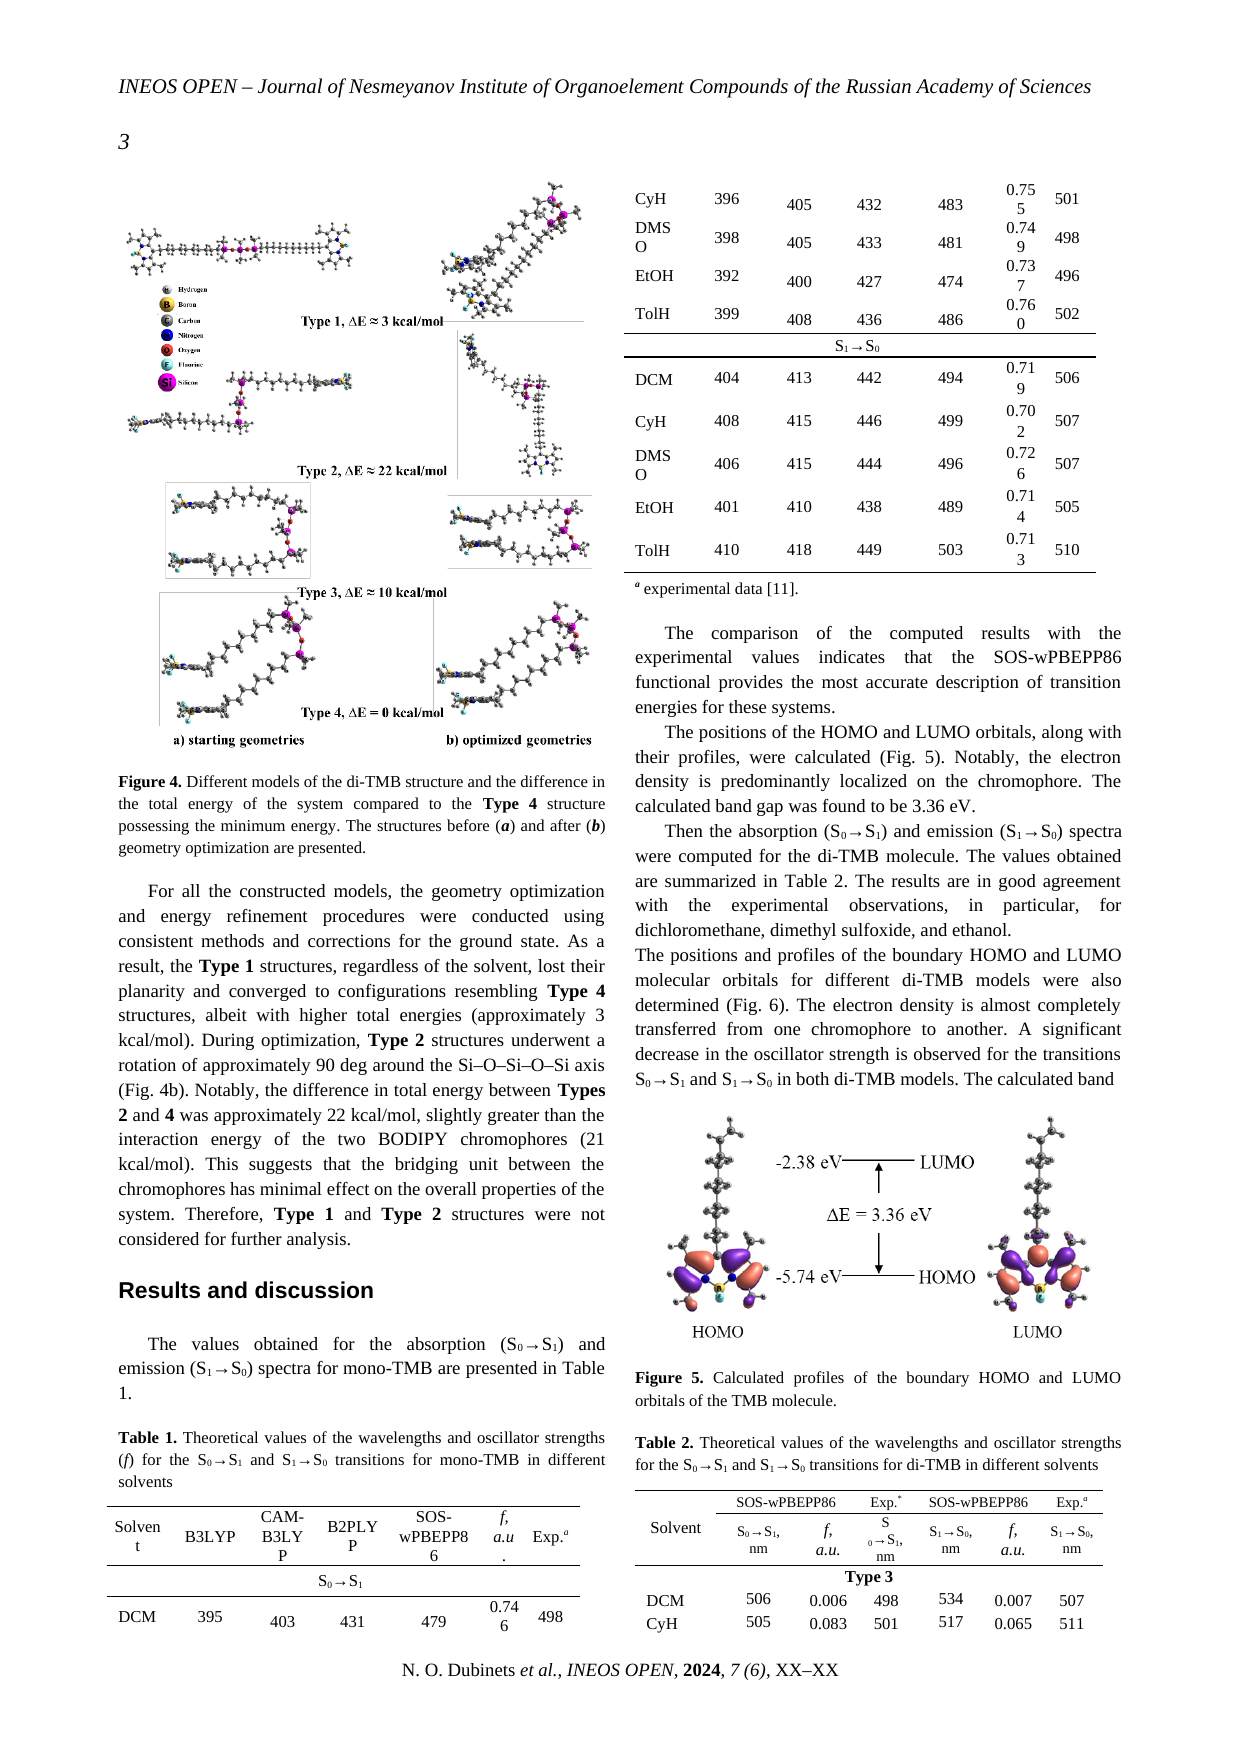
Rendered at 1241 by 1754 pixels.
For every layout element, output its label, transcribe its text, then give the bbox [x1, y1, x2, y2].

table_cell CyH [624, 180, 691, 218]
table_cell 446 [836, 400, 908, 443]
table_cell 479 [392, 1597, 481, 1635]
table_cell DMSO [624, 443, 691, 486]
table_cell 403 [252, 1597, 319, 1635]
table_cell 449 [836, 529, 908, 572]
table_cell 517 [916, 1612, 985, 1636]
table_cell 413 [768, 358, 836, 400]
table_cell 444 [836, 443, 908, 486]
table_cell 502 [1044, 295, 1096, 333]
table_cell 0.702 [998, 400, 1044, 443]
table_cell 399 [691, 295, 768, 333]
table_cell 400 [768, 256, 836, 294]
table_cell 401 [691, 486, 768, 529]
table_cell 507 [1041, 1588, 1103, 1612]
table_cell 507 [1044, 400, 1096, 443]
text Figure 5. Calculated profiles of the boundary HOMO and LUMO orbitals of the TMB molecule. [635, 1368, 1122, 1409]
table_cell S0→S1, nm [716, 1514, 800, 1564]
text Table 1. Theoretical values of the wavelengths and oscillator strengths (f) for the S0→S1 and S1→S0 transitions for mono-TMB in different solvents [118, 1428, 605, 1491]
text Results and discussion [118, 1277, 605, 1304]
table_cell 494 [909, 358, 998, 400]
table_cell 433 [836, 218, 908, 256]
table_cell 0.726 [998, 443, 1044, 486]
table_cell 436 [836, 295, 908, 333]
table_header Solvent [635, 1491, 716, 1564]
table_cell 432 [836, 180, 908, 218]
text Table 2. Theoretical values of the wavelengths and oscillator strengths for the S0→S1 and S1→S0 transitions for di-TMB in different solvents [635, 1433, 1122, 1474]
table_cell 0.719 [998, 358, 1044, 400]
table_cell 415 [768, 400, 836, 443]
text The comparison of the computed results with the experimental values indicates that the SOS-wPBEPP86 functional provides the most accurate description of transition energies for these systems. [635, 622, 1122, 718]
table_cell 534 [916, 1588, 985, 1612]
table_cell 0.713 [998, 529, 1044, 572]
table_cell CyH [624, 400, 691, 443]
table_cell Type 3 [635, 1566, 1103, 1588]
table_cell 499 [909, 400, 998, 443]
table_cell 431 [319, 1597, 392, 1635]
table_header CAM-B3LYP [252, 1507, 319, 1565]
table_cell 0.746 [481, 1597, 527, 1635]
text The positions of the HOMO and LUMO orbitals, along with their profiles, were calculated (Fig. 5). Notably, the electron density is predominantly localized on the chromophore. The calculated band gap was found to be 3.36 eV. [635, 721, 1122, 817]
table_header B3LYP [174, 1507, 252, 1565]
table_cell S1→S0, nm [916, 1514, 985, 1564]
table_cell 408 [768, 295, 836, 333]
picture [664, 1113, 1093, 1352]
table_cell 410 [768, 486, 836, 529]
text For all the constructed models, the geometry optimization and energy refinement procedures were conducted using consistent methods and corrections for the ground state. As a result, the Type 1 structures, regardless of the solvent, lost their planarity and converged to configurations resembling Type 4 structures, albeit with higher total energies (approximately 3 kcal/mol). During optimization, Type 2 structures underwent a rotation of approximately 90 deg around the Si–O–Si–O–Si axis (Fig. 4b). Notably, the difference in total energy between Types 2 and 4 was approximately 22 kcal/mol, slightly greater than the interaction energy of the two BODIPY chromophores (21 kcal/mol). This suggests that the bridging unit between the chromophores has minimal effect on the overall properties of the system. Therefore, Type 1 and Type 2 structures were not considered for further analysis. [118, 880, 605, 1249]
table_header Exp.a [527, 1507, 579, 1565]
table_cell 507 [1044, 443, 1096, 486]
table_cell 503 [909, 529, 998, 572]
table_header Exp.a [1041, 1491, 1103, 1513]
table_cell S1→S0 [624, 334, 1096, 356]
table_cell 398 [691, 218, 768, 256]
table_cell 0.065 [985, 1612, 1041, 1636]
table_cell 418 [768, 529, 836, 572]
text The values obtained for the absorption (S0→S1) and emission (S1→S0) spectra for mono-TMB are presented in Table 1. [118, 1332, 605, 1404]
table_cell 474 [909, 256, 998, 294]
table_cell 498 [856, 1588, 916, 1612]
table_cell S0→S1 [107, 1566, 579, 1596]
table_cell DCM [635, 1588, 716, 1612]
table_cell 404 [691, 358, 768, 400]
table_cell 392 [691, 256, 768, 294]
table_cell 501 [1044, 180, 1096, 218]
table_cell 438 [836, 486, 908, 529]
table_cell 0.714 [998, 486, 1044, 529]
table_cell f, a.u. [985, 1514, 1041, 1564]
table_cell EtOH [624, 486, 691, 529]
table_cell 408 [691, 400, 768, 443]
picture [124, 179, 599, 756]
table_header Exp.* [856, 1491, 916, 1513]
table_cell 395 [174, 1597, 252, 1635]
table_cell 501 [856, 1612, 916, 1636]
table_cell TolH [624, 295, 691, 333]
table_header f, a.u. [481, 1507, 527, 1565]
table_cell 506 [1044, 358, 1096, 400]
table_cell 505 [716, 1612, 800, 1636]
table_header B2PLYP [319, 1507, 392, 1565]
table_cell 0.749 [998, 218, 1044, 256]
table_cell 506 [716, 1588, 800, 1612]
table_cell 427 [836, 256, 908, 294]
table_cell 489 [909, 486, 998, 529]
table_cell 486 [909, 295, 998, 333]
table_cell 483 [909, 180, 998, 218]
table_cell 0.755 [998, 180, 1044, 218]
table_cell 396 [691, 180, 768, 218]
table_cell 0.760 [998, 295, 1044, 333]
table_header SOS-wPBEPP86 [716, 1491, 856, 1513]
table_cell 410 [691, 529, 768, 572]
table_cell 481 [909, 218, 998, 256]
text Then the absorption (S0→S1) and emission (S1→S0) spectra were computed for the di-TMB molecule. The values obtained are summarized in Table 2. The results are in good agreement with the experimental observations, in particular, for dichloromethane, dimethyl sulfoxide, and ethanol. [635, 820, 1122, 941]
table_cell DMSO [624, 218, 691, 256]
table_cell 0.737 [998, 256, 1044, 294]
table_cell 0.006 [800, 1588, 856, 1612]
table_cell 406 [691, 443, 768, 486]
table_header SOS-wPBEPP86 [392, 1507, 481, 1565]
table_cell 496 [1044, 256, 1096, 294]
table_cell 442 [836, 358, 908, 400]
text a experimental data [11]. [635, 579, 1122, 598]
table_cell 496 [909, 443, 998, 486]
table_cell f, a.u. [800, 1514, 856, 1564]
table_cell 0.083 [800, 1612, 856, 1636]
table_cell 405 [768, 218, 836, 256]
table_header SOS-wPBEPP86 [916, 1491, 1041, 1513]
table_cell S0→S1, nm [856, 1514, 916, 1564]
table_cell 0.007 [985, 1588, 1041, 1612]
text Figure 4. Different models of the di-TMB structure and the difference in the total energy of the system compared to the Type 4 structure possessing the minimum energy. The structures before (a) and after (b) geometry optimization are presented. [118, 772, 605, 857]
table_cell DCM [624, 358, 691, 400]
table_cell 505 [1044, 486, 1096, 529]
text The positions and profiles of the boundary HOMO and LUMO molecular orbitals for different di-TMB models were also determined (Fig. 6). The electron density is almost completely transferred from one chromophore to another. A significant decrease in the oscillator strength is observed for the transitions S0→S1 and S1→S0 in both di-TMB models. The calculated band [635, 944, 1122, 1089]
table_cell 405 [768, 180, 836, 218]
table_cell 510 [1044, 529, 1096, 572]
table_cell 415 [768, 443, 836, 486]
table_cell 498 [527, 1597, 579, 1635]
table_header Solvent [107, 1507, 174, 1565]
table_cell CyH [635, 1612, 716, 1636]
table_cell DCM [107, 1597, 174, 1635]
table_cell S1→S0, nm [1041, 1514, 1103, 1564]
table_cell EtOH [624, 256, 691, 294]
table_cell 511 [1041, 1612, 1103, 1636]
table_cell TolH [624, 529, 691, 572]
table_cell 498 [1044, 218, 1096, 256]
